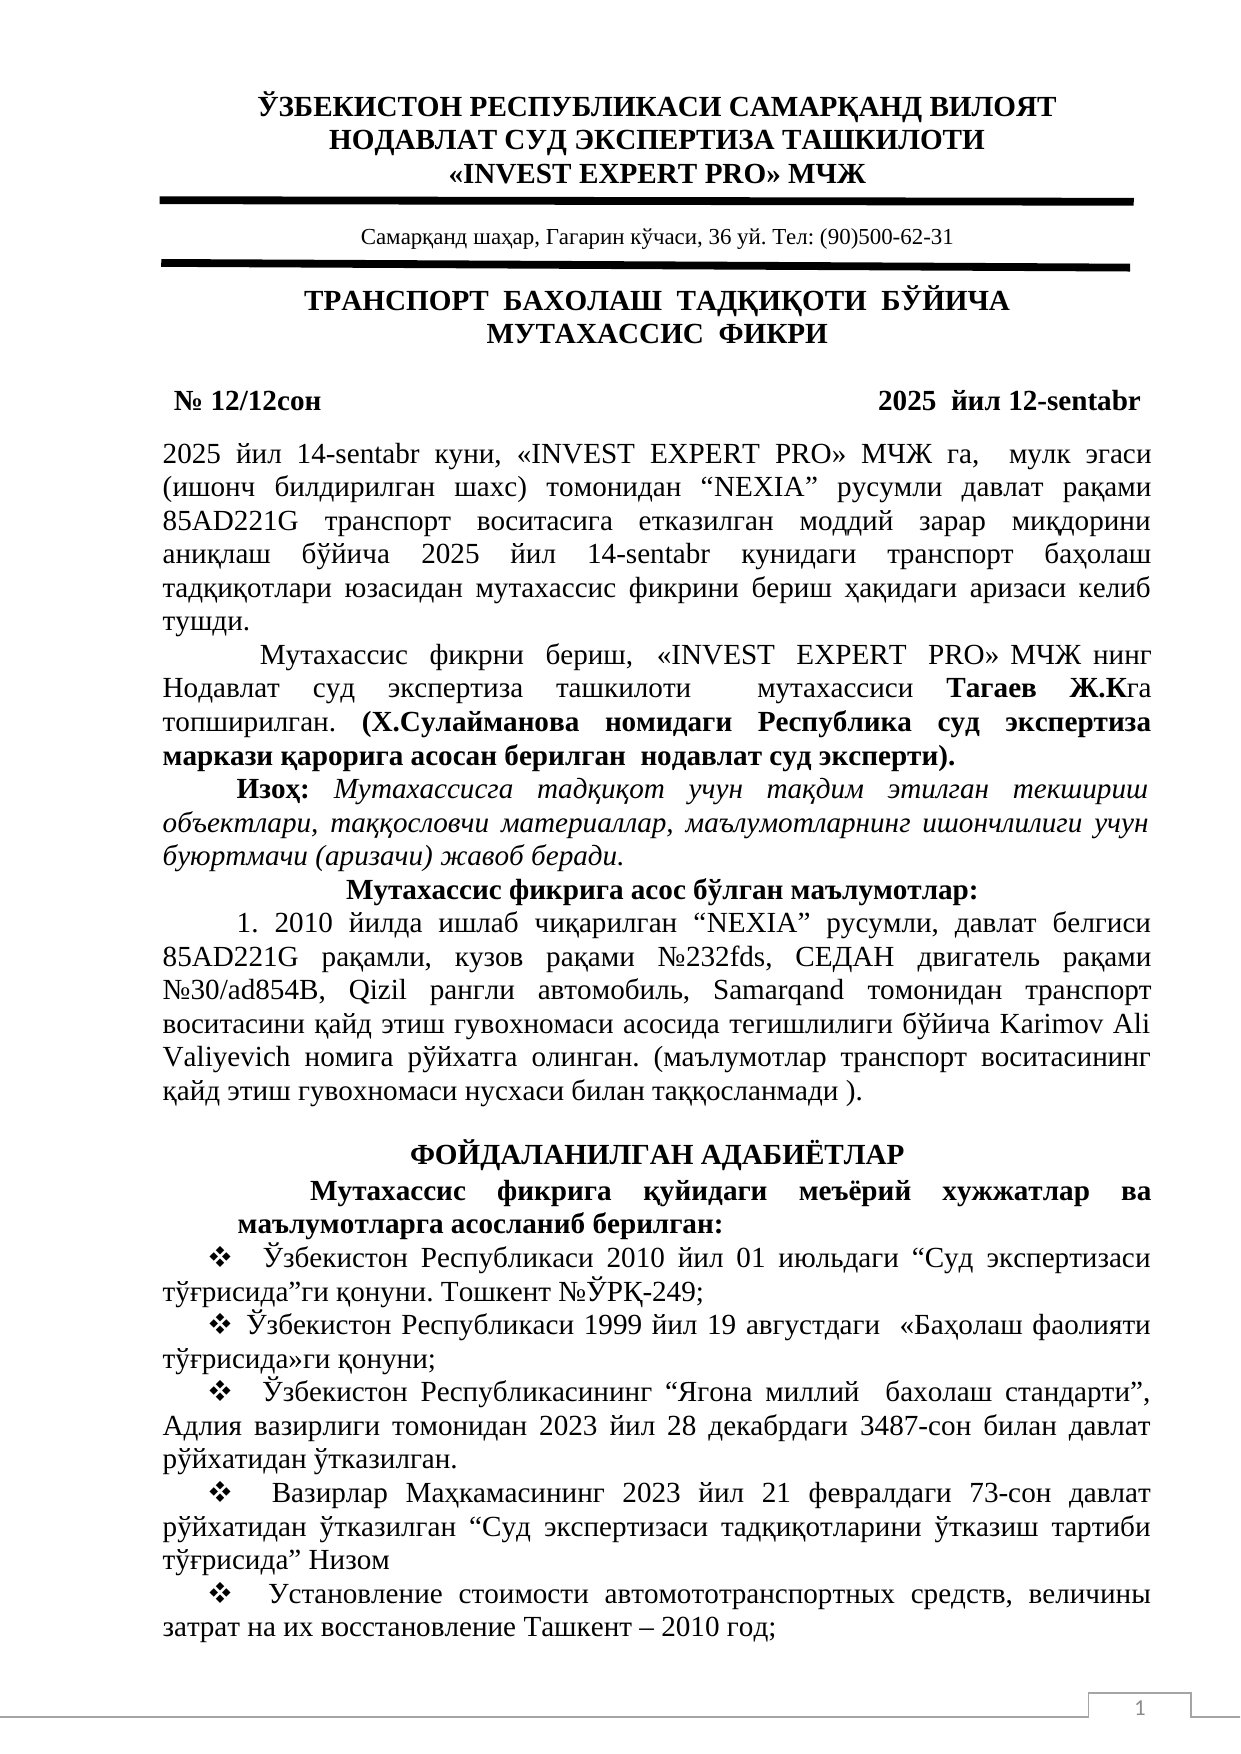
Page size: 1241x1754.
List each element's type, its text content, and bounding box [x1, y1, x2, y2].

list ФОЙДАЛАНИЛГАН АДАБИЁТЛАР [162, 1137, 1152, 1170]
text НОДАВЛАТ СУД ЭКСПЕРТИЗА ТАШКИЛОТИ [162, 122, 1152, 156]
text Мутахассис фикрни бериш, «INVEST EXPERT PRO» МЧЖ нинг Нодавлат суд экспертиза ташкилоти мутахассиси Тагаев Ж.Кга топширилган. (Х.Сулайманова номидаги Республика суд экспертиза маркази қарорига асосан берилган нодавлат суд эксперти). [162, 637, 1152, 771]
list Мутахассис фикрига қуйидаги меъёрий хужжатлар ва маълумотларга асосланиб берилган: [237, 1173, 1152, 1240]
table_header № 12/12сон [163, 384, 720, 436]
table_header 2025 йил 12-sentabr [720, 384, 1218, 436]
text 2025 йил 14-sentabr куни, «INVEST EXPERT PRO» МЧЖ га, мулк эгаси (ишонч билдирилган шахс) томонидан “NEXIA” русумли давлат рақами 85AD221G транспорт воситасига етказилган моддий зарар миқдорини аниқлаш бўйича 2025 йил 14-sentabr кунидаги транспорт баҳолаш тадқиқотлари юзасидан мутахассис фикрини бериш ҳақидаги аризаси келиб тушди. [162, 436, 1152, 637]
text 1. 2010 йилда ишлаб чиқарилган “NEXIA” русумли, давлат белгиси 85AD221G рақамли, кузов рақами №232fds, СЕДАН двигатель рақами №30/ad854B, Qizil рангли автомобиль, Samarqand томонидан транспорт воситасини қайд этиш гувохномаси асосида тегишлилиги бўйича Karimov Ali Valiyevich номига рўйхатга олинган. (маълумотлар транспорт воситасининг қайд этиш гувохномаси нусхаси билан таққосланмади ). [162, 905, 1152, 1107]
text Самарқанд шаҳар, Гагарин кўчаси, 36 уй. Тел: (90)500-62-31 [162, 223, 1152, 249]
list Установление стоимости автомототранспортных средств, величины затрат на их восстановление Ташкент – 2010 год; [162, 1576, 1152, 1643]
text ТРАНСПОРТ БАХОЛАШ ТАДҚИҚОТИ БЎЙИЧА МУТАХАССИС ФИКРИ [162, 283, 1152, 350]
text ЎЗБЕКИСТОН РЕСПУБЛИКАСИ САМАРҚАНД ВИЛОЯТ [162, 89, 1152, 122]
list Вазирлар Маҳкамасининг 2023 йил 21 февралдаги 73-сон давлат рўйхатидан ўтказилган “Суд экспертизаси тадқиқотларини ўтказиш тартиби тўғрисида” Низом [162, 1475, 1152, 1576]
text Мутахассис фикрига асос бўлган маълумотлар: [162, 872, 1152, 905]
text «INVEST EXPERT PRO» МЧЖ [162, 156, 1152, 189]
list Ўзбекистон Республикаси 2010 йил 01 июльдаги “Суд экспертизаси тўғрисида”ги қонуни. Тошкент №ЎРҚ-249; [162, 1240, 1152, 1307]
list Изоҳ: Мутахассисга тадқиқот учун тақдим этилган текшириш объектлари, таққословчи материаллар, маълумотларнинг ишончлилиги учун буюртмачи (аризачи) жавоб беради. [162, 771, 1152, 872]
list Ўзбекистон Республикасининг “Ягона миллий бахолаш стандарти”, Адлия вазирлиги томонидан 2023 йил 28 декабрдаги 3487-сон билан давлат рўйхатидан ўтказилган. [162, 1374, 1152, 1475]
list Ўзбекистон Республикаси 1999 йил 19 августдаги «Баҳолаш фаолияти тўғрисида»ги қонуни; [162, 1307, 1152, 1374]
